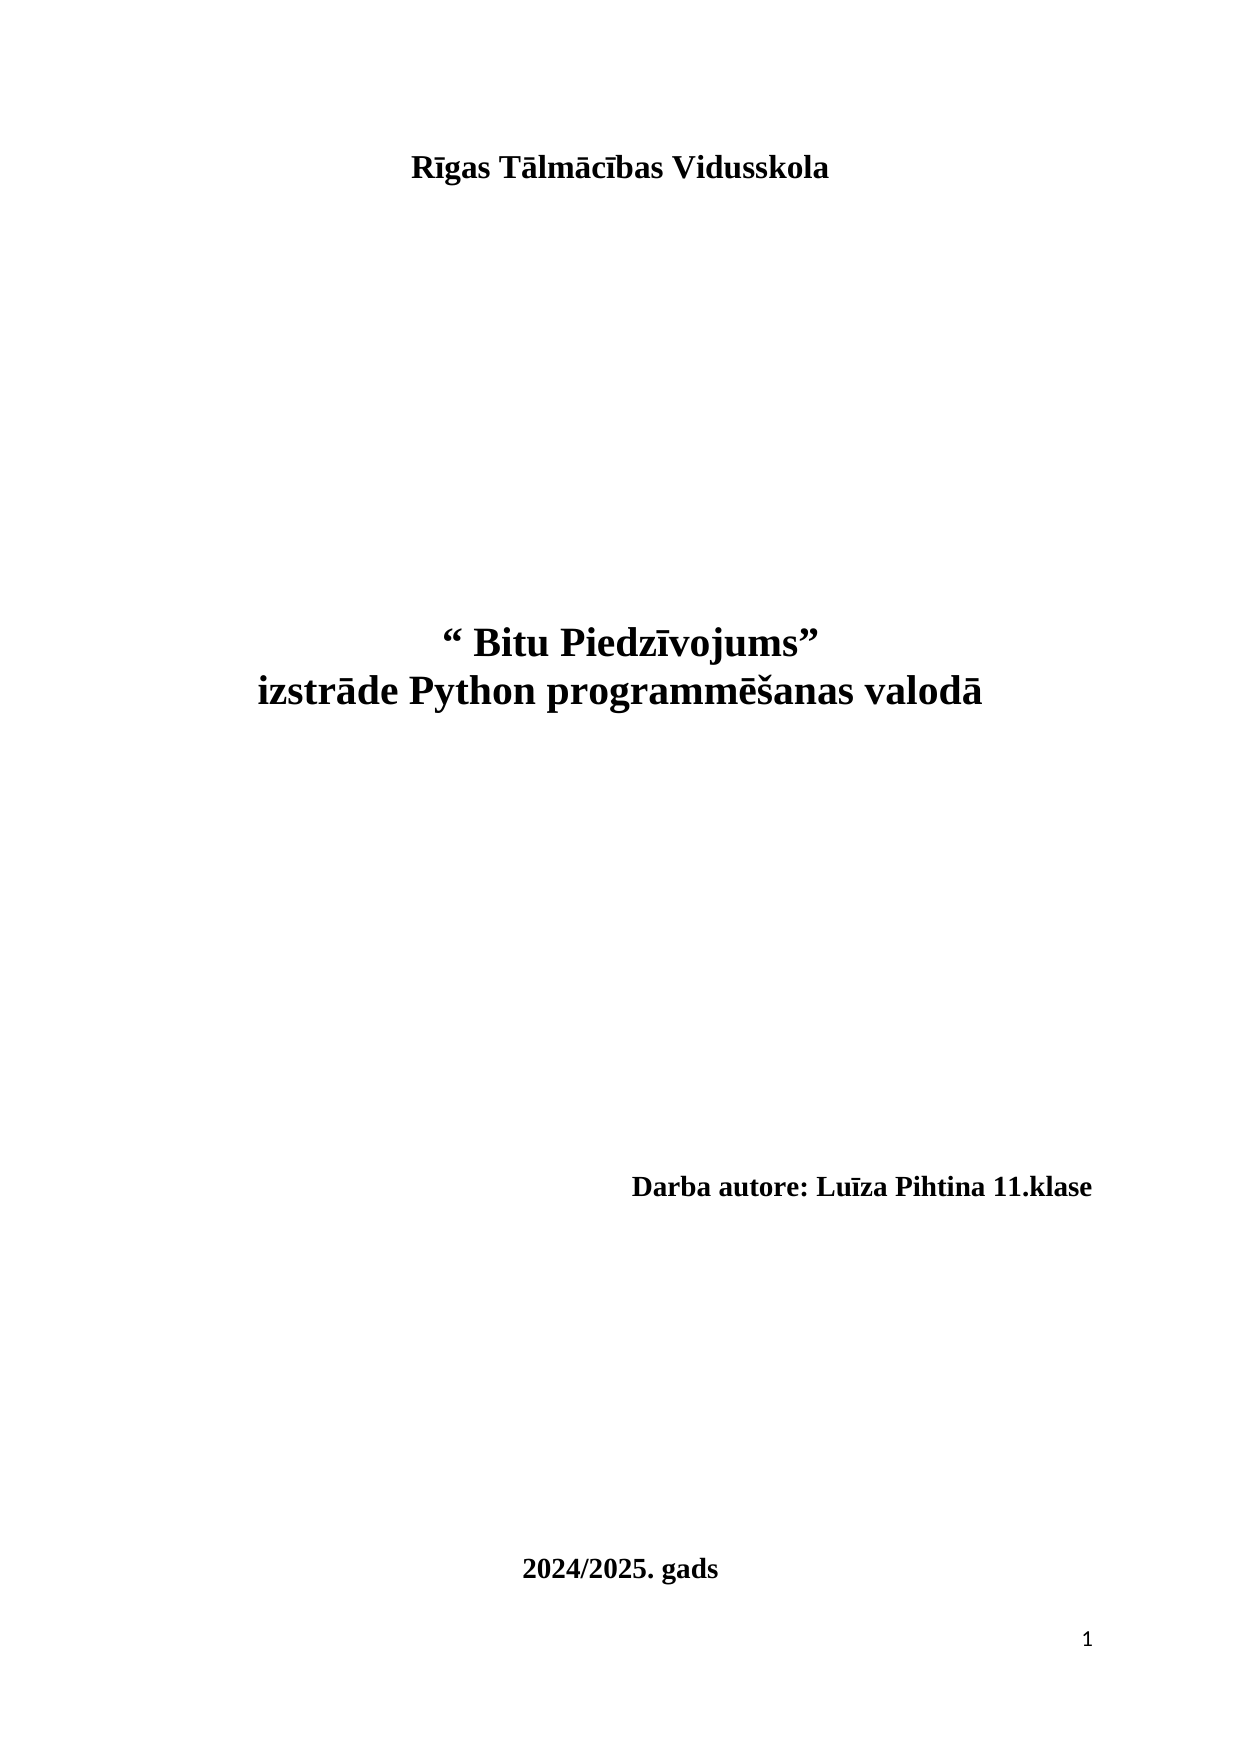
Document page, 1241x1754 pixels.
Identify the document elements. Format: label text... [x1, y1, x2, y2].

text Darba autore: Luīza Pihtina 11.klase [148, 1169, 1092, 1202]
text izstrāde Python programmēšanas valodā [148, 665, 1092, 713]
text 2024/2025. gads [148, 1551, 1092, 1585]
text “ Bitu Piedzīvojums” [148, 617, 1092, 665]
text Rīgas Tālmācības Vidusskola [148, 148, 1092, 186]
